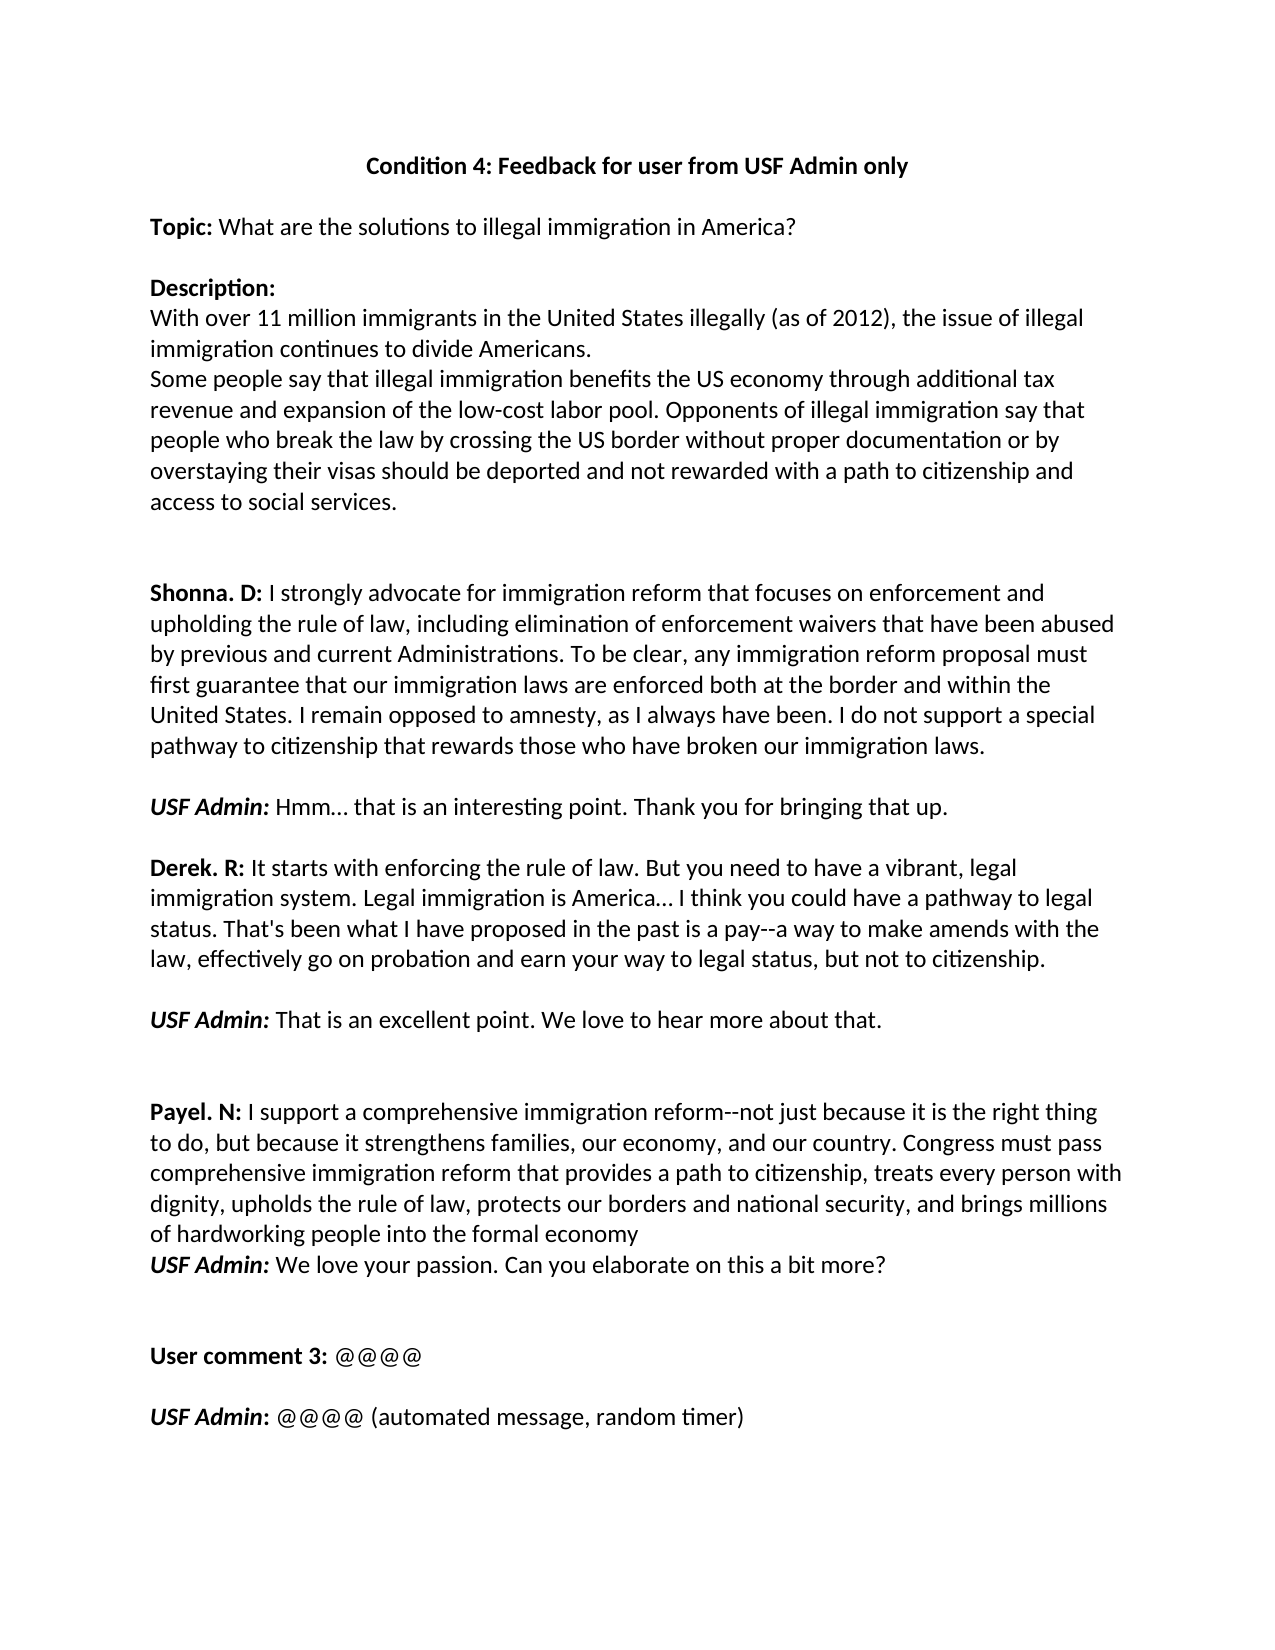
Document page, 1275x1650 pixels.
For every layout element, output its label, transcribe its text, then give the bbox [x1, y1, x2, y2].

text Description: [150, 272, 1125, 303]
text USF Admin: @@@@ (automated message, random timer) [150, 1401, 1125, 1432]
text Shonna. D: I strongly advocate for immigration reform that focuses on enforcement and upholding the rule of law, including elimination of enforcement waivers that have been abused by previous and current Administrations. To be clear, any immigration reform proposal must first guarantee that our immigration laws are enforced both at the border and within the United States. I remain opposed to amnesty, as I always have been. I do not support a special pathway to citizenship that rewards those who have broken our immigration laws. [150, 577, 1125, 760]
text USF Admin: We love your passion. Can you elaborate on this a bit more? [150, 1249, 1125, 1279]
text User comment 3: @@@@ [150, 1340, 1125, 1371]
text Some people say that illegal immigration benefits the US economy through additional tax revenue and expansion of the low-cost labor pool. Opponents of illegal immigration say that people who break the law by crossing the US border without proper documentation or by overstaying their visas should be deported and not rewarded with a path to citizenship and access to social services. [150, 364, 1125, 516]
text Topic: What are the solutions to illegal immigration in America? [150, 211, 1125, 242]
text USF Admin: That is an excellent point. We love to hear more about that. [150, 1004, 1125, 1035]
text Payel. N: I support a comprehensive immigration reform--not just because it is the right thing to do, but because it strengthens families, our economy, and our country. Congress must pass comprehensive immigration reform that provides a path to citizenship, treats every person with dignity, upholds the rule of law, protects our borders and national security, and brings millions of hardworking people into the formal economy [150, 1096, 1125, 1249]
text Condition 4: Feedback for user from USF Admin only [150, 150, 1125, 181]
text With over 11 million immigrants in the United States illegally (as of 2012), the issue of illegal immigration continues to divide Americans. [150, 303, 1125, 364]
text USF Admin: Hmm… that is an interesting point. Thank you for bringing that up. [150, 791, 1125, 821]
text Derek. R: It starts with enforcing the rule of law. But you need to have a vibrant, legal immigration system. Legal immigration is America… I think you could have a pathway to legal status. That's been what I have proposed in the past is a pay--a way to make amends with the law, effectively go on probation and earn your way to legal status, but not to citizenship. [150, 852, 1125, 974]
